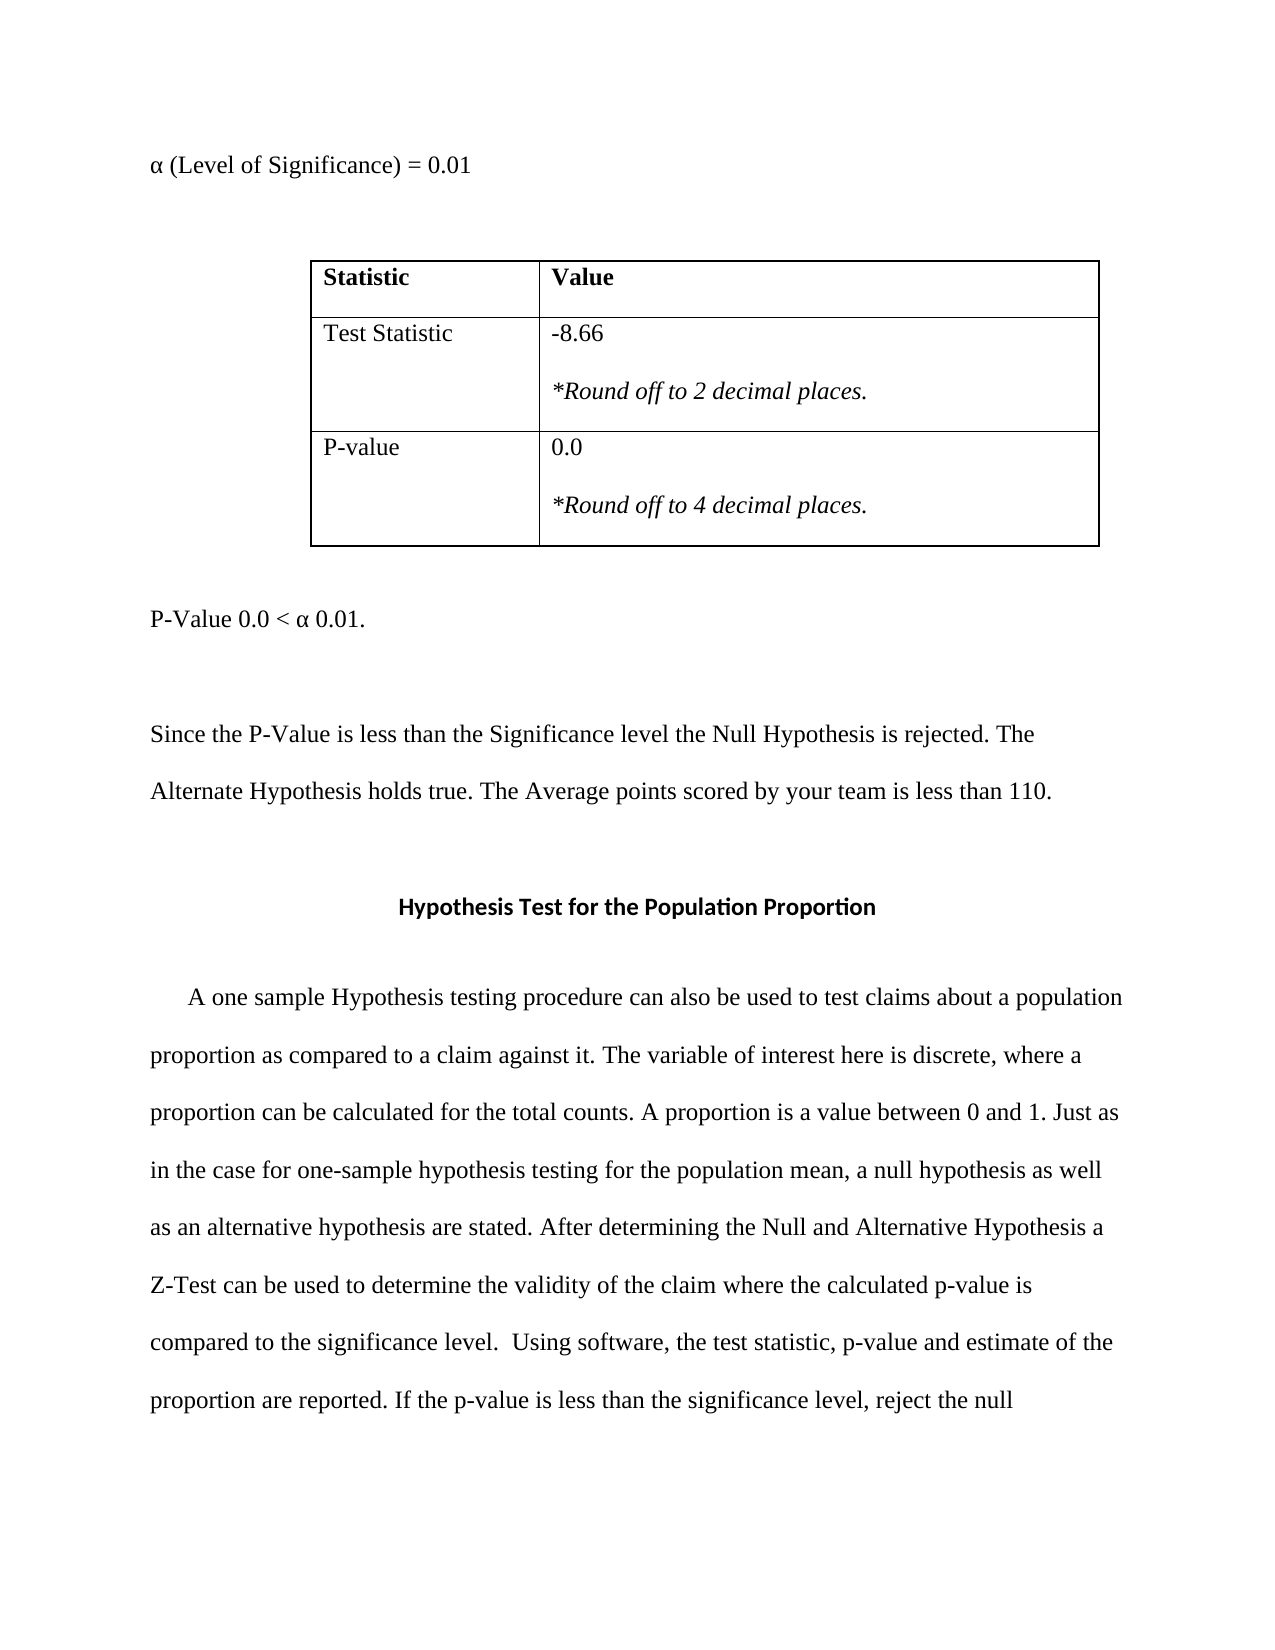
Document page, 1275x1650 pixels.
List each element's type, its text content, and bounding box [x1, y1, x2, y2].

table_header Statistic [312, 262, 539, 317]
text P-Value 0.0 < α 0.01. Since the P-Value is less than the Significance level the Null Hypothesis is rejected. The Alternate Hypothesis holds true. The Average points scored by your team is less than 110. [150, 604, 1125, 805]
text α (Level of Significance) = 0.01 [150, 150, 1125, 179]
subtitle Hypothesis Test for the Population Proportion [150, 891, 1125, 922]
table_header Value [540, 262, 1098, 317]
table_cell -8.66 *Round off to 2 decimal places. [540, 318, 1098, 431]
table_cell 0.0 *Round off to 4 decimal places. [540, 432, 1098, 545]
table_cell Test Statistic [312, 318, 539, 431]
table_cell P-value [312, 432, 539, 545]
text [150, 982, 1125, 1414]
